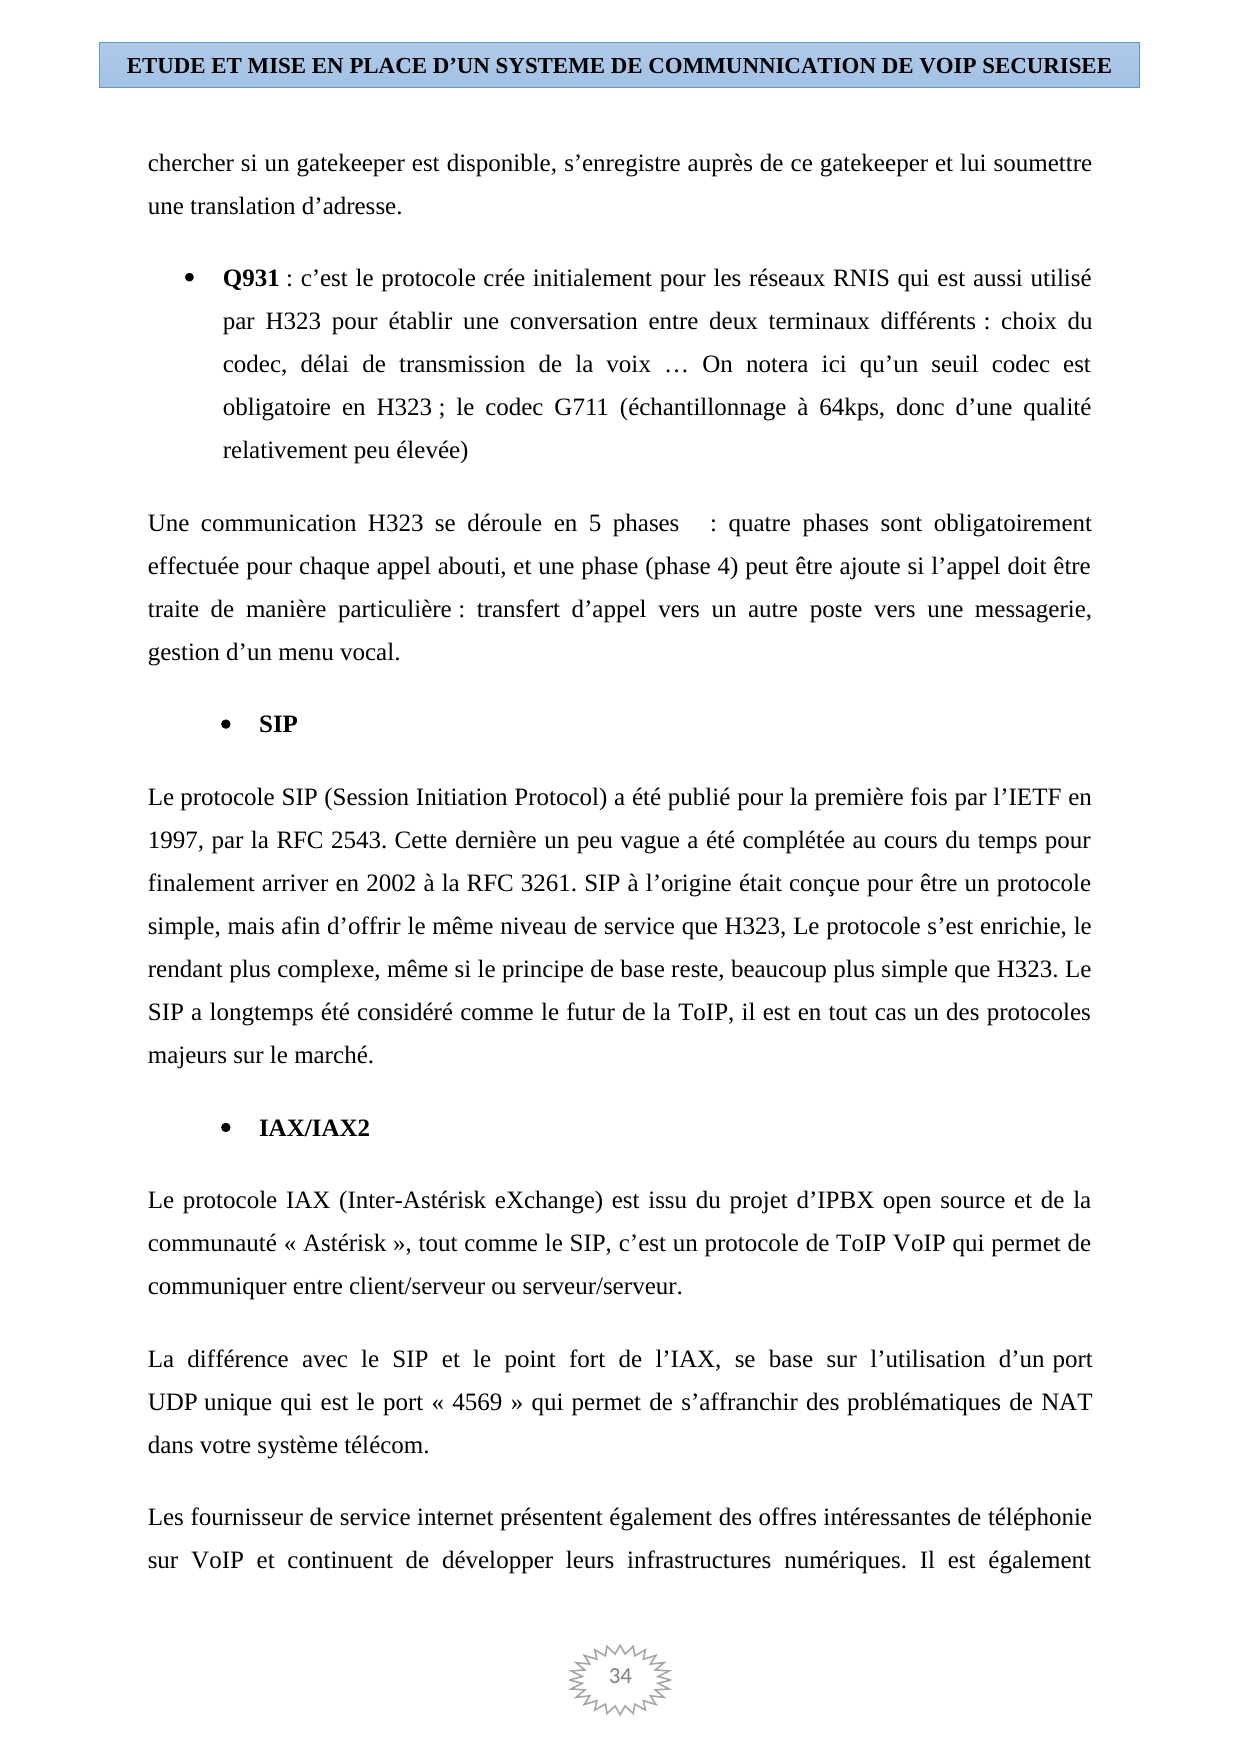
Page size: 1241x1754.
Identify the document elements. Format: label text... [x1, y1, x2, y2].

text La différence avec le SIP et le point fort de l’IAX, se base sur l’utilisation d’un port UDP unique qui est le port « 4569 » qui permet de s’affranchir des problématiques de NAT dans votre système télécom. [148, 1344, 1093, 1459]
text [148, 1502, 1093, 1574]
text Le protocole IAX (Inter-Astérisk eXchange) est issu du projet d’IPBX open source et de la communauté « Astérisk », tout comme le SIP, c’est un protocole de ToIP VoIP qui permet de communiquer entre client/serveur ou serveur/serveur. [148, 1185, 1093, 1300]
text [148, 148, 1093, 219]
list IAX/IAX2 [221, 1113, 1093, 1142]
list SIP [221, 709, 1093, 738]
text Le protocole SIP (Session Initiation Protocol) a été publié pour la première fois par l’IETF en 1997, par la RFC 2543. Cette dernière un peu vague a été complétée au cours du temps pour finalement arriver en 2002 à la RFC 3261. SIP à l’origine était conçue pour être un protocole simple, mais afin d’offrir le même niveau de service que H323, Le protocole s’est enrichie, le rendant plus complexe, même si le principe de base reste, beaucoup plus simple que H323. Le SIP a longtemps été considéré comme le futur de la ToIP, il est en tout cas un des protocoles majeurs sur le marché. [148, 782, 1093, 1069]
text Une communication H323 se déroule en 5 phases : quatre phases sont obligatoirement effectuée pour chaque appel abouti, et une phase (phase 4) peut être ajoute si l’appel doit être traite de manière particulière : transfert d’appel vers un autre poste vers une messagerie, gestion d’un menu vocal. [148, 508, 1093, 666]
list Q931 : c’est le protocole crée initialement pour les réseaux RNIS qui est aussi utilisé par H323 pour établir une conversation entre deux terminaux différents : choix du codec, délai de transmission de la voix … On notera ici qu’un seuil codec est obligatoire en H323 ; le codec G711 (échantillonnage à 64kps, donc d’une qualité relativement peu élevée) [185, 263, 1093, 464]
